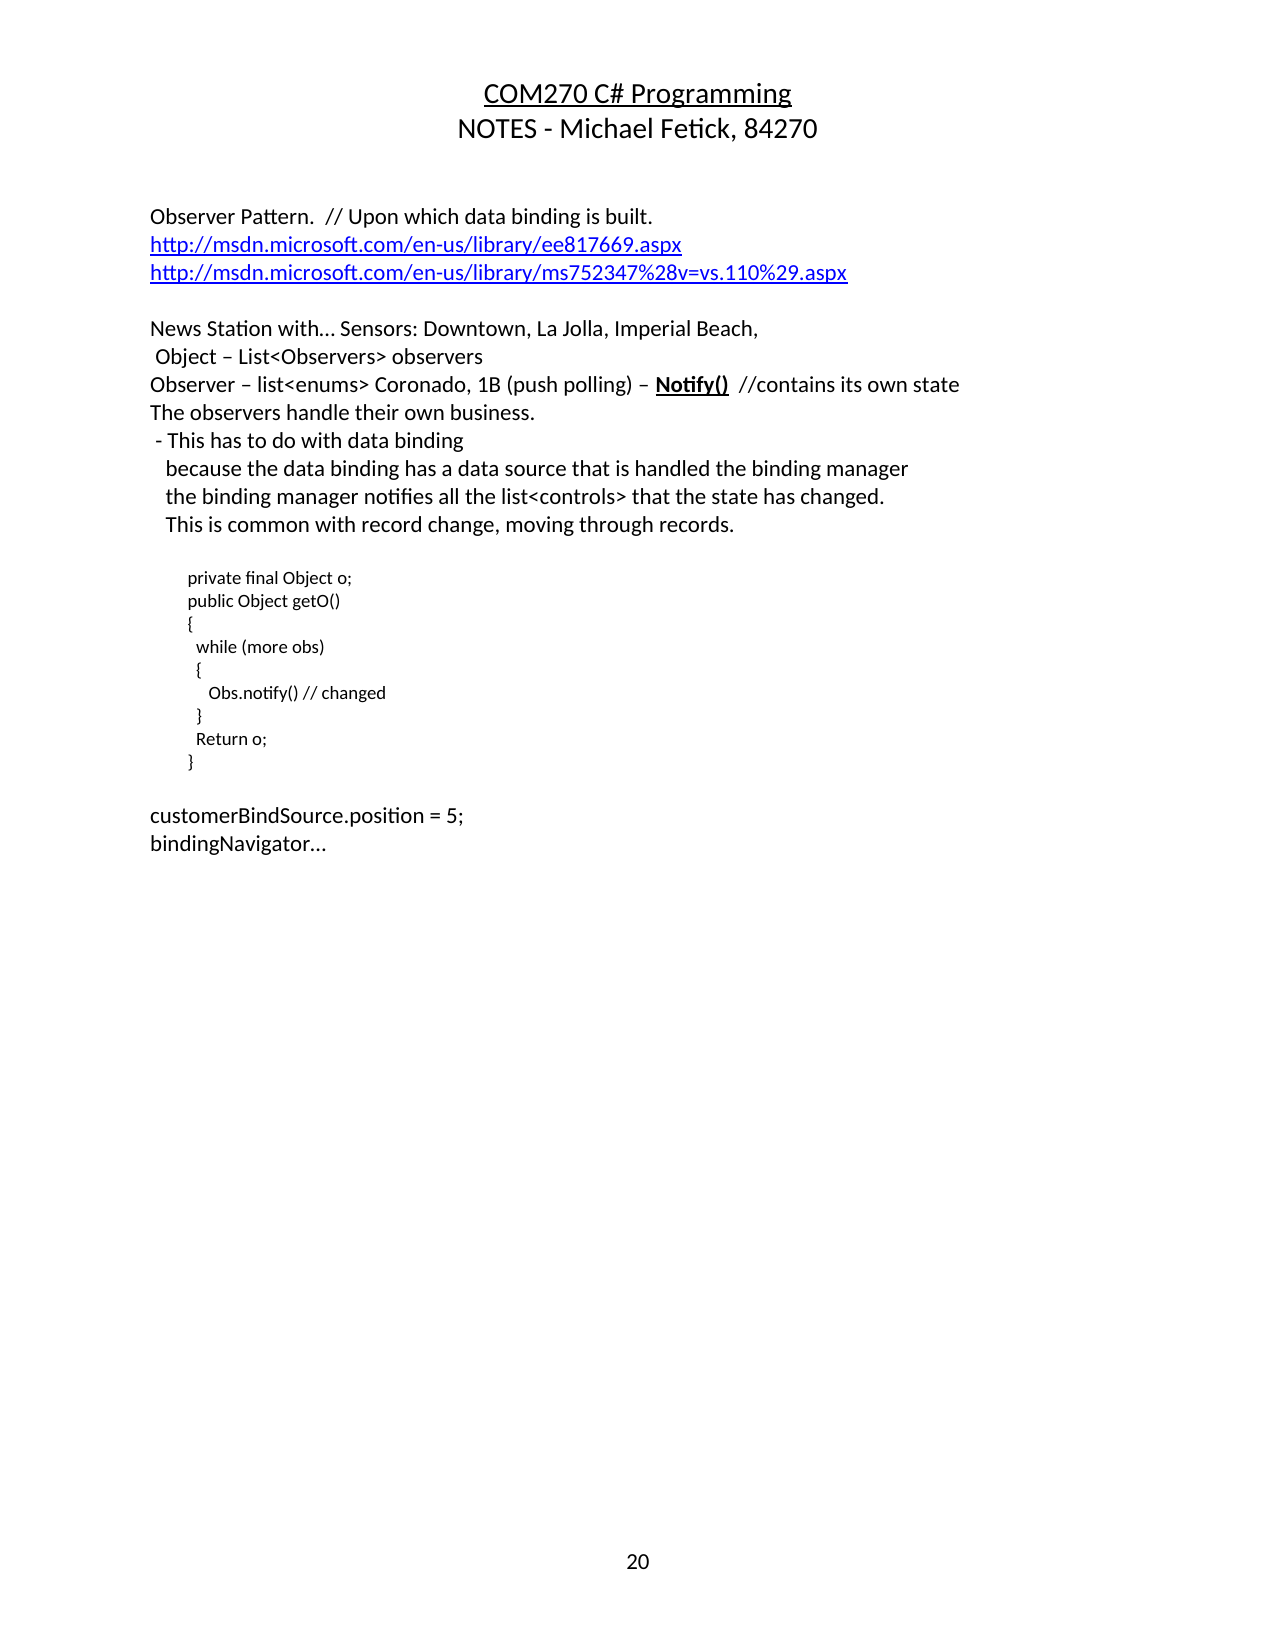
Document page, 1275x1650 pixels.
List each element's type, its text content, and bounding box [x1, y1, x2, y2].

text the binding manager notifies all the list<controls> that the state has changed. [150, 482, 1125, 511]
text } [187, 750, 1125, 773]
text customerBindSource.position = 5; [150, 801, 1125, 829]
text public Object getO() [187, 589, 1125, 612]
text The observers handle their own business. [150, 398, 1125, 426]
text Return o; [187, 727, 1125, 750]
text private final Object o; [187, 567, 1125, 589]
text Observer – list<enums> Coronado, 1B (push polling) – Notify() //contains its own state [150, 370, 1125, 398]
text http://msdn.microsoft.com/en-us/library/ee817669.aspx [150, 230, 1125, 258]
text { [187, 658, 1125, 681]
text News Station with… Sensors: Downtown, La Jolla, Imperial Beach, [150, 314, 1125, 342]
text Object – List<Observers> observers [150, 342, 1125, 370]
text - This has to do with data binding [150, 426, 1125, 454]
text Observer Pattern. // Upon which data binding is built. [150, 202, 1125, 230]
text { [187, 612, 1125, 635]
text while (more obs) [187, 635, 1125, 658]
text This is common with record change, moving through records. [150, 511, 1125, 538]
text http://msdn.microsoft.com/en-us/library/ms752347%28v=vs.110%29.aspx [150, 258, 1125, 286]
text } [187, 704, 1125, 727]
text bindingNavigator… [150, 829, 1125, 857]
text because the data binding has a data source that is handled the binding manager [150, 454, 1125, 482]
text Obs.notify() // changed [187, 681, 1125, 704]
